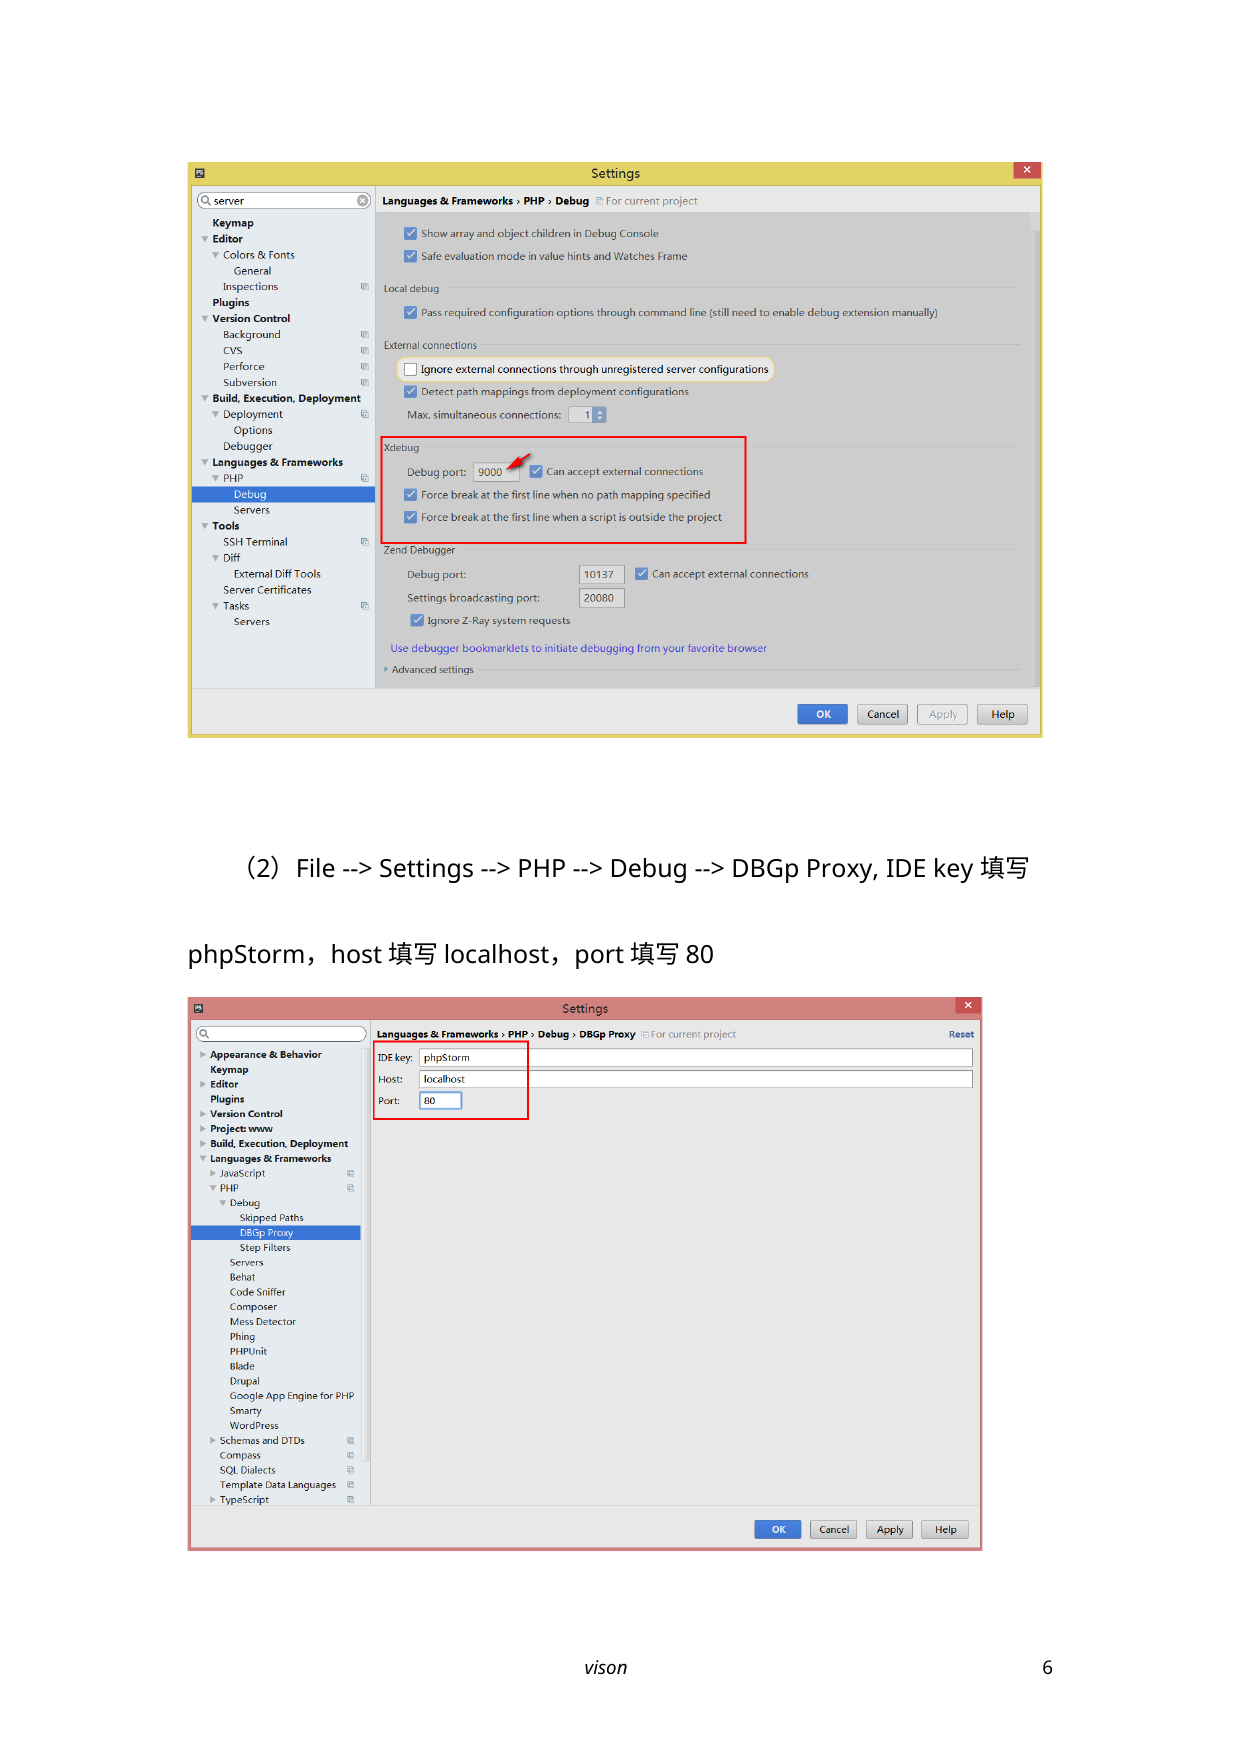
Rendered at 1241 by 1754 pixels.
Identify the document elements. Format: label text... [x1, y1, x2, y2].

picture [187, 997, 983, 1551]
picture [187, 162, 1043, 738]
text （2）File --> Settings --> PHP --> Debug --> DBGp Proxy, IDE key 填写 phpStorm，host 填写localhost，port 填写80 [187, 834, 1053, 986]
